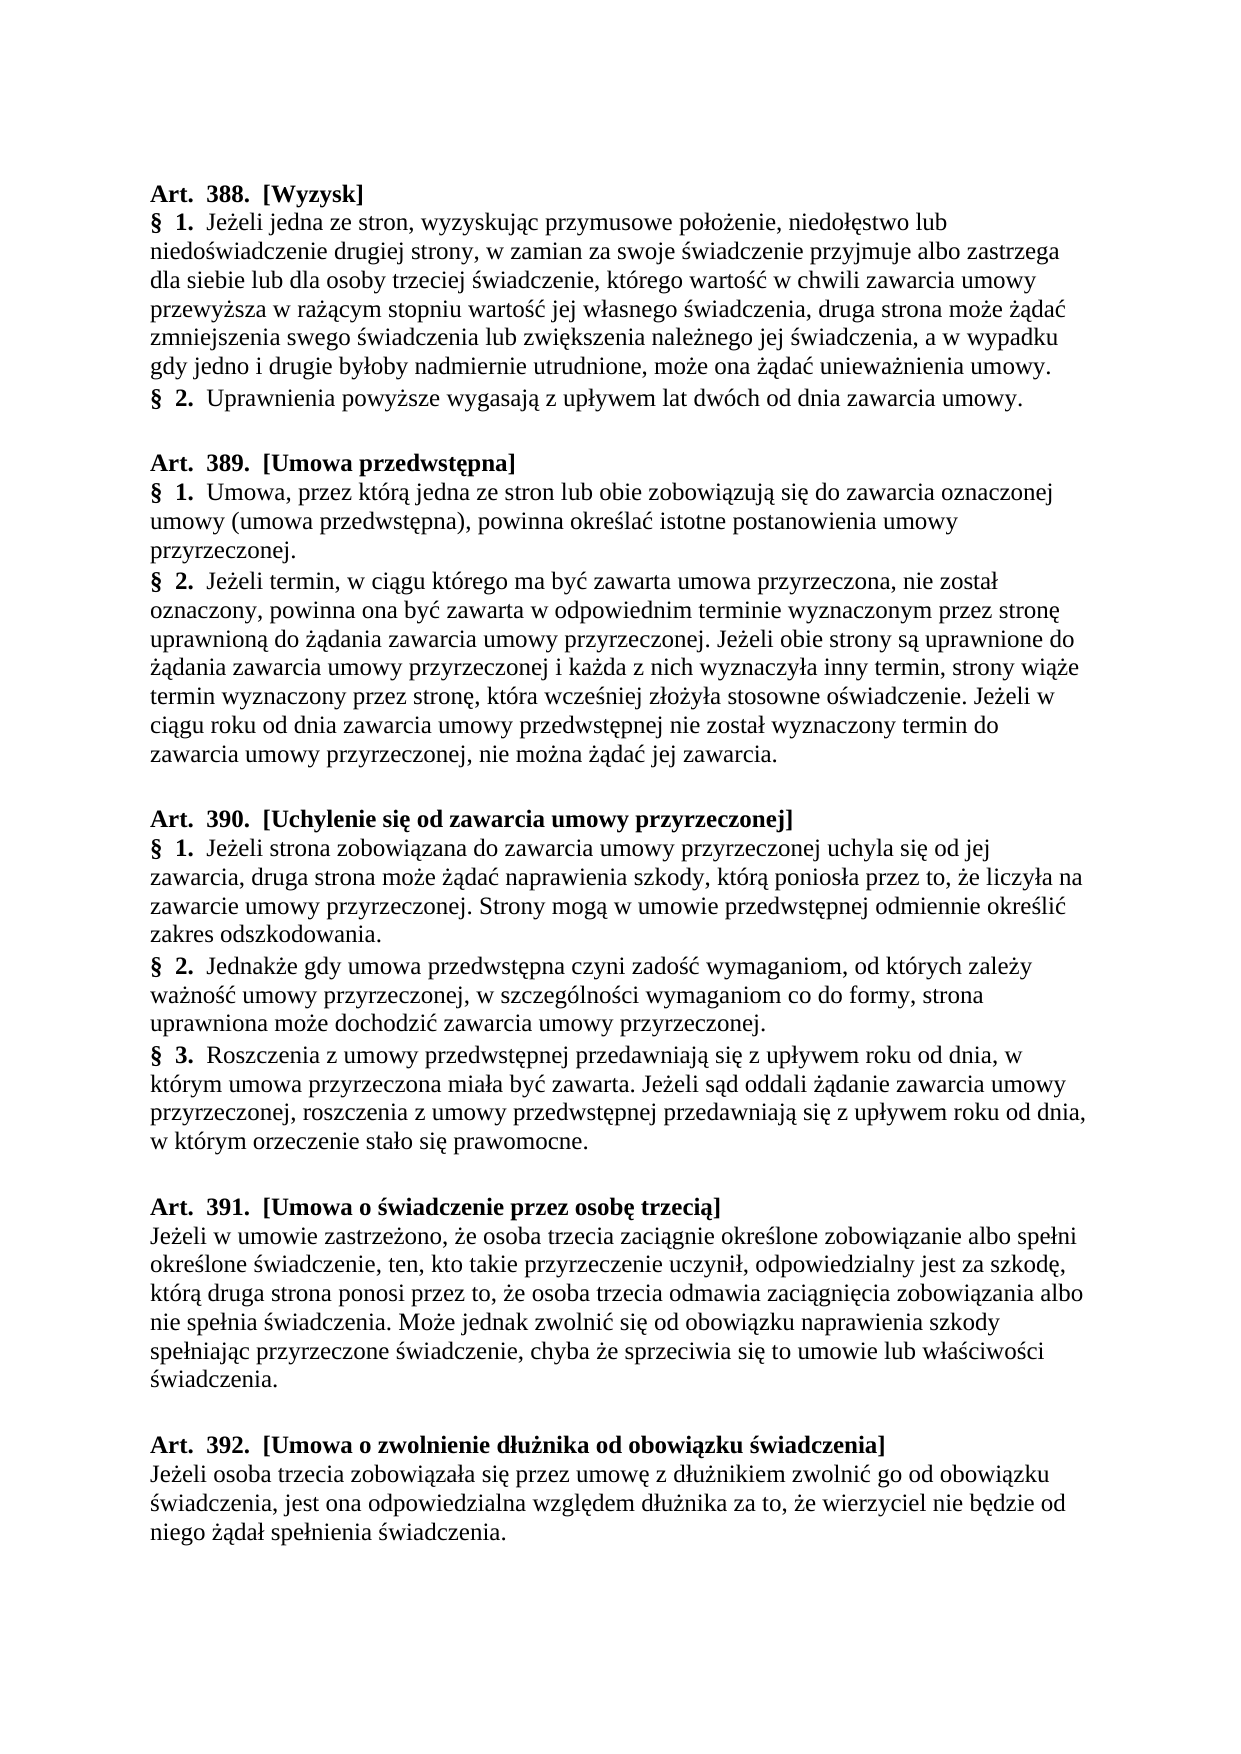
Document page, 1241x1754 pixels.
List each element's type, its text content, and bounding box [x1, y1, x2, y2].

text Art. 388. [Wyzysk] [150, 179, 1090, 207]
text § 1. Umowa, przez którą jedna ze stron lub obie zobowiązują się do zawarcia oznaczonej umowy (umowa przedwstępna), powinna określać istotne postanowienia umowy przyrzeczonej. [150, 477, 1090, 563]
text Jeżeli osoba trzecia zobowiązała się przez umowę z dłużnikiem zwolnić go od obowiązku świadczenia, jest ona odpowiedzialna względem dłużnika za to, że wierzyciel nie będzie od niego żądał spełnienia świadczenia. [150, 1459, 1090, 1545]
text § 2. Uprawnienia powyższe wygasają z upływem lat dwóch od dnia zawarcia umowy. [150, 383, 1090, 411]
text Art. 391. [Umowa o świadczenie przez osobę trzecią] [150, 1192, 1090, 1221]
text Art. 392. [Umowa o zwolnienie dłużnika od obowiązku świadczenia] [150, 1430, 1090, 1459]
text § 2. Jeżeli termin, w ciągu którego ma być zawarta umowa przyrzeczona, nie został oznaczony, powinna ona być zawarta w odpowiednim terminie wyznaczonym przez stronę uprawnioną do żądania zawarcia umowy przyrzeczonej. Jeżeli obie strony są uprawnione do żądania zawarcia umowy przyrzeczonej i każda z nich wyznaczyła inny termin, strony wiąże termin wyznaczony przez stronę, która wcześniej złożyła stosowne oświadczenie. Jeżeli w ciągu roku od dnia zawarcia umowy przedwstępnej nie został wyznaczony termin do zawarcia umowy przyrzeczonej, nie można żądać jej zawarcia. [150, 566, 1090, 767]
text § 1. Jeżeli jedna ze stron, wyzyskując przymusowe położenie, niedołęstwo lub niedoświadczenie drugiej strony, w zamian za swoje świadczenie przyjmuje albo zastrzega dla siebie lub dla osoby trzeciej świadczenie, którego wartość w chwili zawarcia umowy przewyższa w rażącym stopniu wartość jej własnego świadczenia, druga strona może żądać zmniejszenia swego świadczenia lub zwiększenia należnego jej świadczenia, a w wypadku gdy jedno i drugie byłoby nadmiernie utrudnione, może ona żądać unieważnienia umowy. [150, 207, 1090, 380]
text Art. 389. [Umowa przedwstępna] [150, 448, 1090, 477]
text Jeżeli w umowie zastrzeżono, że osoba trzecia zaciągnie określone zobowiązanie albo spełni określone świadczenie, ten, kto takie przyrzeczenie uczynił, odpowiedzialny jest za szkodę, którą druga strona ponosi przez to, że osoba trzecia odmawia zaciągnięcia zobowiązania albo nie spełnia świadczenia. Może jednak zwolnić się od obowiązku naprawienia szkody spełniając przyrzeczone świadczenie, chyba że sprzeciwia się to umowie lub właściwości świadczenia. [150, 1221, 1090, 1393]
text § 3. Roszczenia z umowy przedwstępnej przedawniają się z upływem roku od dnia, w którym umowa przyrzeczona miała być zawarta. Jeżeli sąd oddali żądanie zawarcia umowy przyrzeczonej, roszczenia z umowy przedwstępnej przedawniają się z upływem roku od dnia, w którym orzeczenie stało się prawomocne. [150, 1040, 1090, 1155]
text Art. 390. [Uchylenie się od zawarcia umowy przyrzeczonej] [150, 804, 1090, 833]
text § 2. Jednakże gdy umowa przedwstępna czyni zadość wymaganiom, od których zależy ważność umowy przyrzeczonej, w szczególności wymaganiom co do formy, strona uprawniona może dochodzić zawarcia umowy przyrzeczonej. [150, 951, 1090, 1037]
text § 1. Jeżeli strona zobowiązana do zawarcia umowy przyrzeczonej uchyla się od jej zawarcia, druga strona może żądać naprawienia szkody, którą poniosła przez to, że liczyła na zawarcie umowy przyrzeczonej. Strony mogą w umowie przedwstępnej odmiennie określić zakres odszkodowania. [150, 833, 1090, 948]
